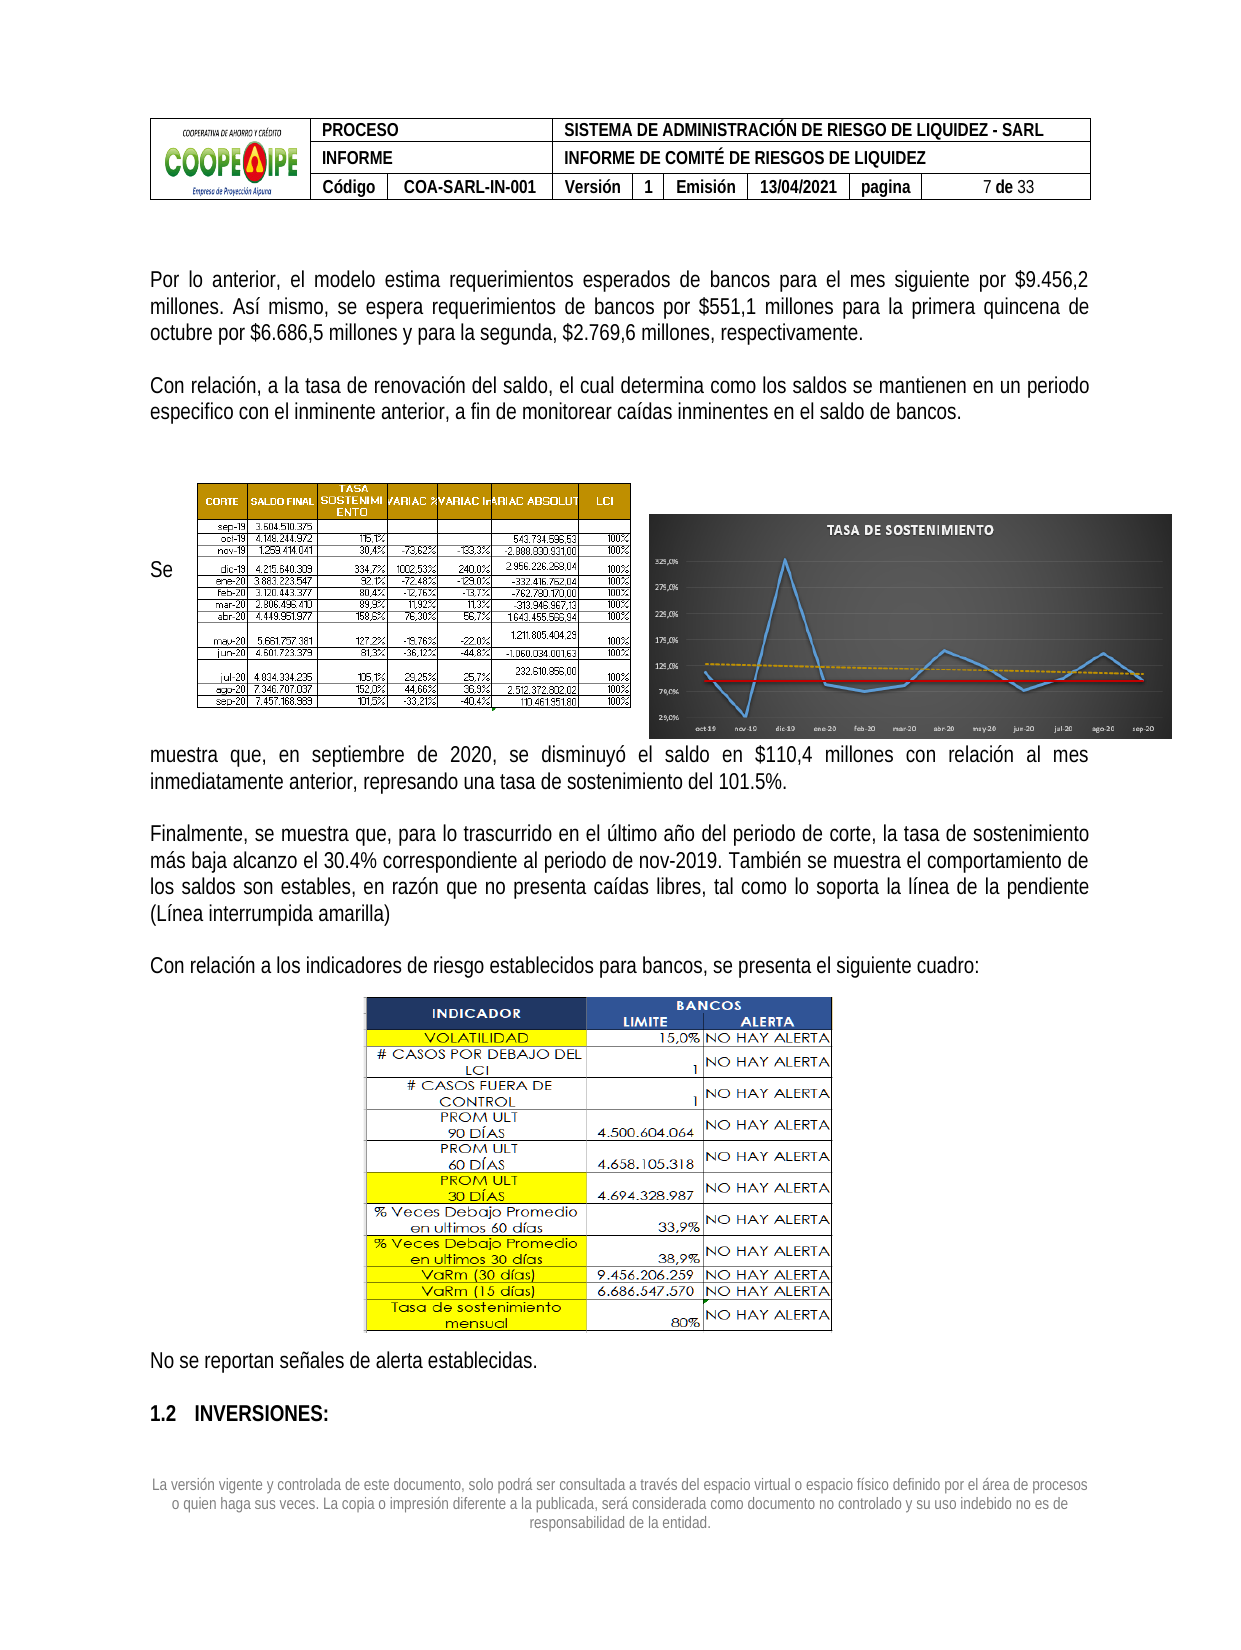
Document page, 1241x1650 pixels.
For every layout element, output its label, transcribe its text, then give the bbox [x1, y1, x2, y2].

text Se muestra que, en septiembre de 2020, se disminuyó el saldo en $110,4 millones con relación al mes inmediatamente anterior, represando una tasa de sostenimiento del 101.5%. [150, 556, 1090, 794]
picture [644, 511, 1177, 742]
picture [195, 481, 635, 711]
picture [162, 119, 299, 200]
text Finalmente, se muestra que, para lo trascurrido en el último año del periodo de corte, la tasa de sostenimiento más baja alcanzo el 30.4% correspondiente al periodo de nov-2019. También se muestra el comportamiento de los saldos son estables, en razón que no presenta caídas libres, tal como lo soporta la línea de la pendiente (Línea interrumpida amarilla) [150, 820, 1090, 926]
text Por lo anterior, el modelo estima requerimientos esperados de bancos para el mes siguiente por $9.456,2 millones. Así mismo, se espera requerimientos de bancos por $551,1 millones para la primera quincena de octubre por $6.686,5 millones y para la segunda, $2.769,6 millones, respectivamente. [150, 266, 1090, 345]
list INVERSIONES: [150, 1400, 1090, 1427]
text Con relación a los indicadores de riesgo establecidos para bancos, se presenta el siguiente cuadro: [150, 952, 1090, 978]
picture [363, 997, 833, 1333]
text No se reportan señales de alerta establecidas. [150, 1347, 1090, 1374]
text Con relación, a la tasa de renovación del saldo, el cual determina como los saldos se mantienen en un periodo especifico con el inminente anterior, a fin de monitorear caídas inminentes en el saldo de bancos. [150, 372, 1090, 424]
